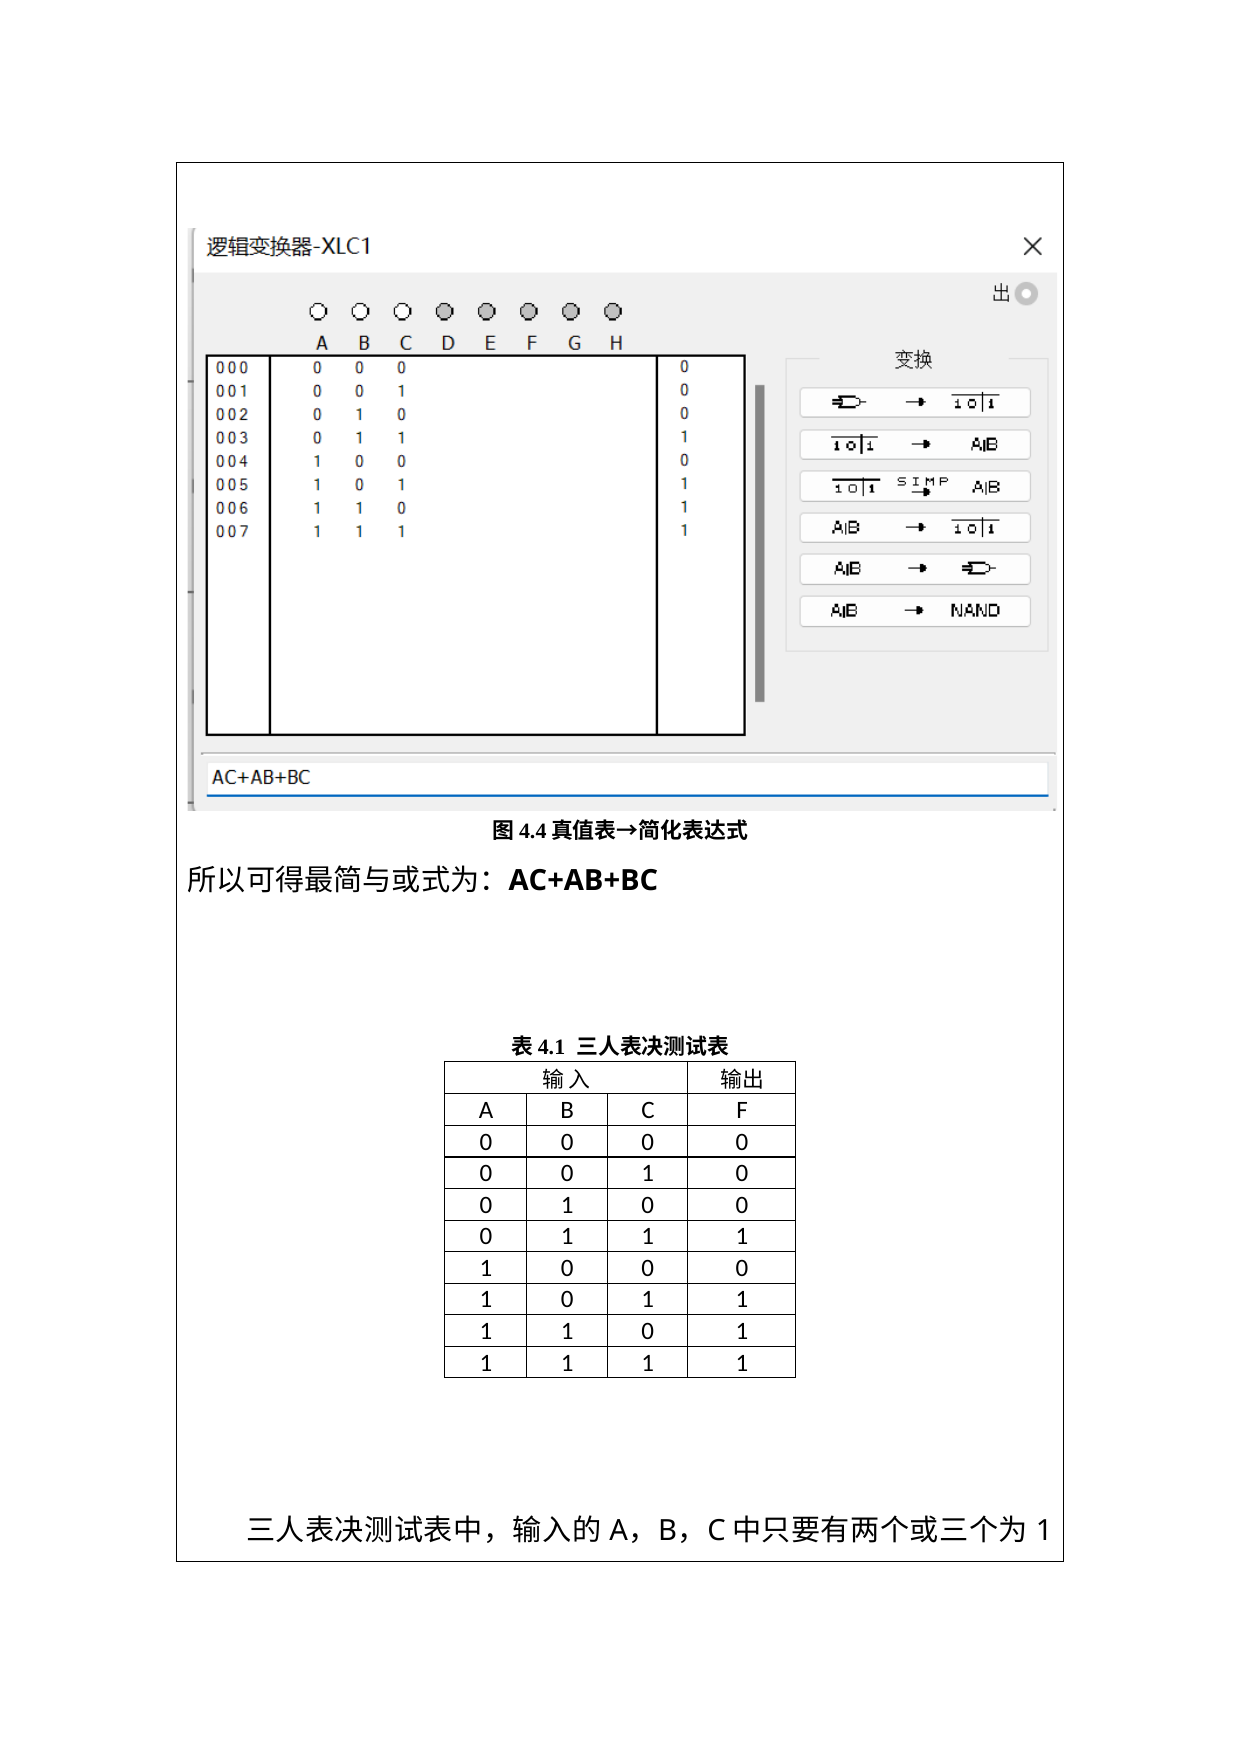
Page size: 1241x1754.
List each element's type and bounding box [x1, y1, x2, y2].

picture [187, 228, 1058, 811]
table_cell [177, 163, 1063, 1561]
